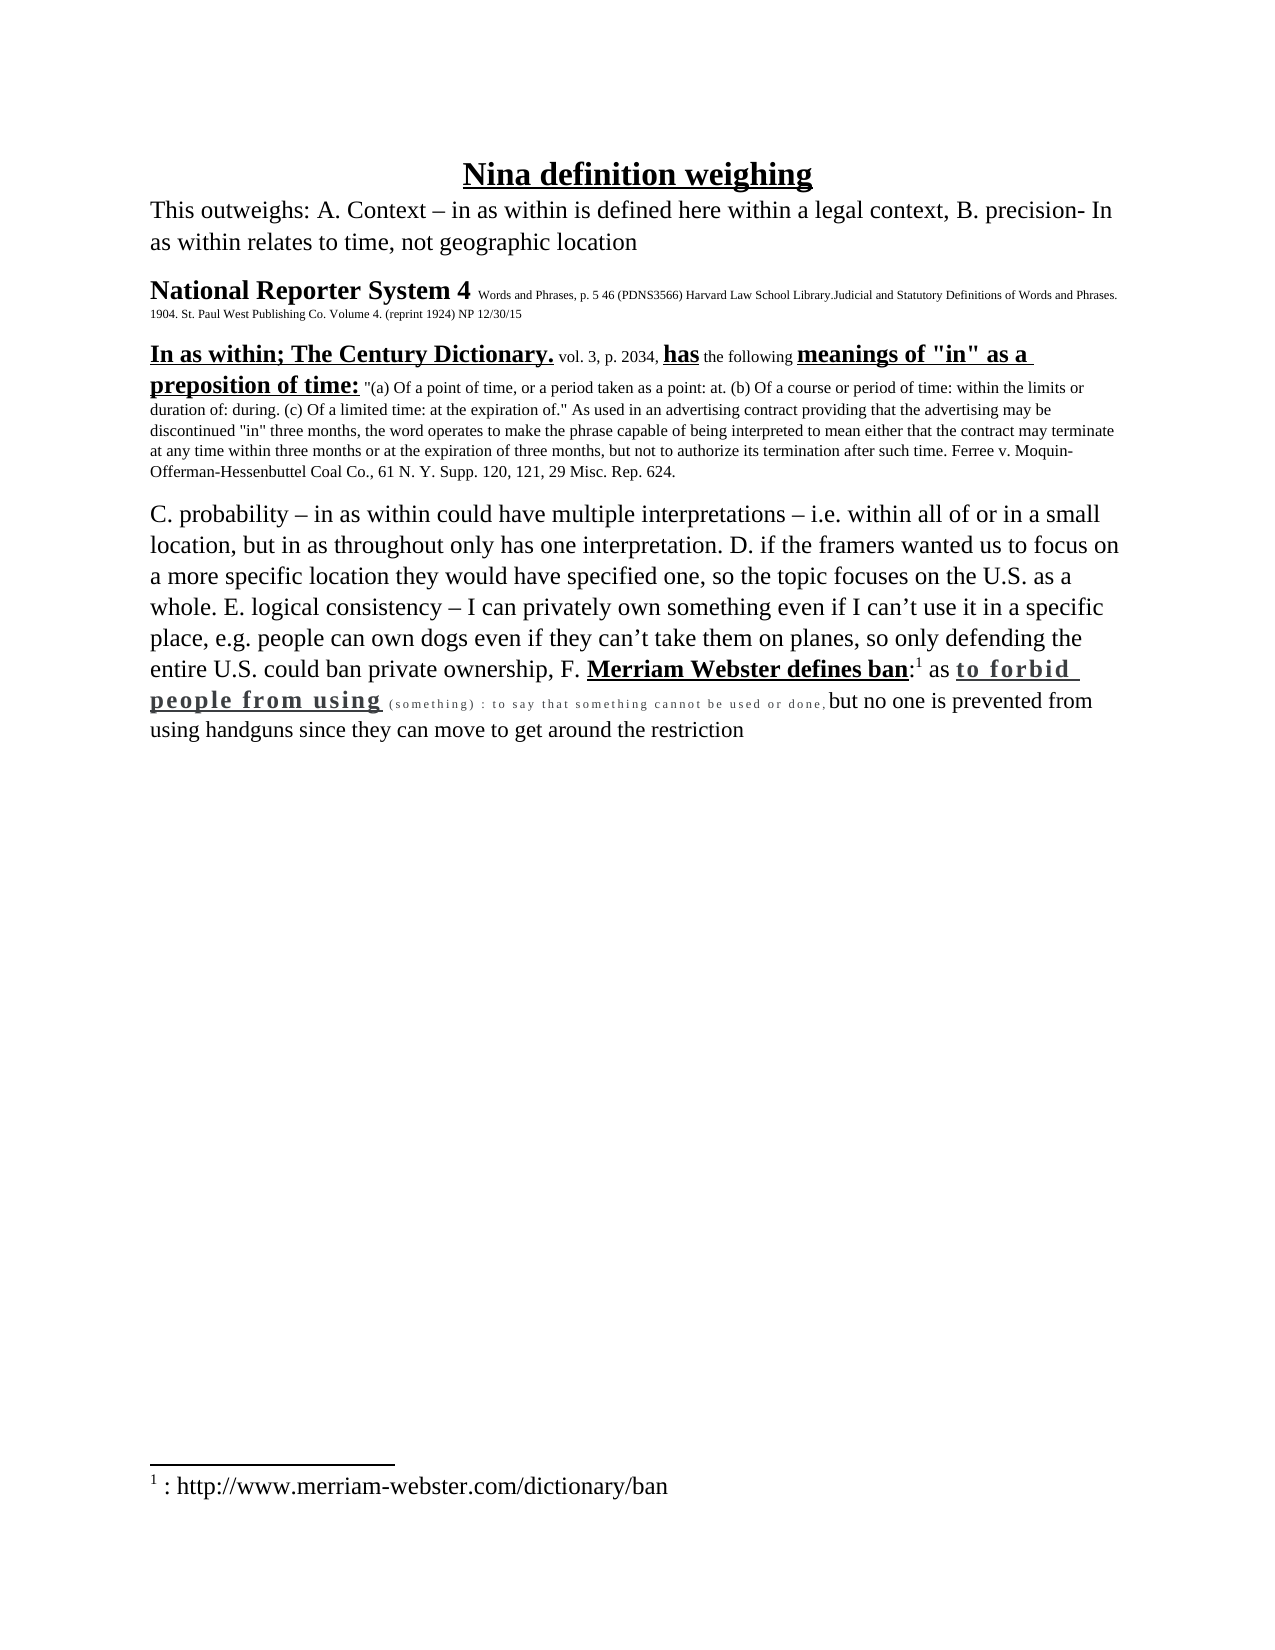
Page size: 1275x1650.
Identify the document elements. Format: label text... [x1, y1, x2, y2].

subtitle Nina definition weighing [150, 154, 1125, 192]
text National Reporter System 4 Words and Phrases, p. 5 46 (PDNS3566) Harvard Law School Library.Judicial and Statutory Definitions of Words and Phrases. 1904. St. Paul West Publishing Co. Volume 4. (reprint 1924) NP 12/30/15 [150, 274, 1125, 321]
text This outweighs: A. Context – in as within is defined here within a legal context, B. precision- In as within relates to time, not geographic location [150, 196, 1125, 255]
text C. probability – in as within could have multiple interpretations – i.e. within all of or in a small location, but in as throughout only has one interpretation. D. if the framers wanted us to focus on a more specific location they would have specified one, so the topic focuses on the U.S. as a whole. E. logical consistency – I can privately own something even if I can’t use it in a specific place, e.g. people can own dogs even if they can’t take them on planes, so only defending the entire U.S. could ban private ownership, F. Merriam Webster defines ban: as to forbid people from using (something) : to say that something cannot be used or done,but no one is prevented from using handguns since they can move to get around the restriction [150, 499, 1125, 743]
text In as within; The Century Dictionary. vol. 3, p. 2034, has the following meanings of "in" as a preposition of time: "(a) Of a point of time, or a period taken as a point: at. (b) Of a course or period of time: within the limits or duration of: during. (c) Of a limited time: at the expiration of." As used in an advertising contract providing that the advertising may be discontinued "in" three months, the word operates to make the phrase capable of being interpreted to mean either that the contract may terminate at any time within three months or at the expiration of three months, but not to authorize its termination after such time. Ferree v. Moquin-Offerman-Hessenbuttel Coal Co., 61 N. Y. Supp. 120, 121, 29 Misc. Rep. 624. [150, 339, 1125, 481]
